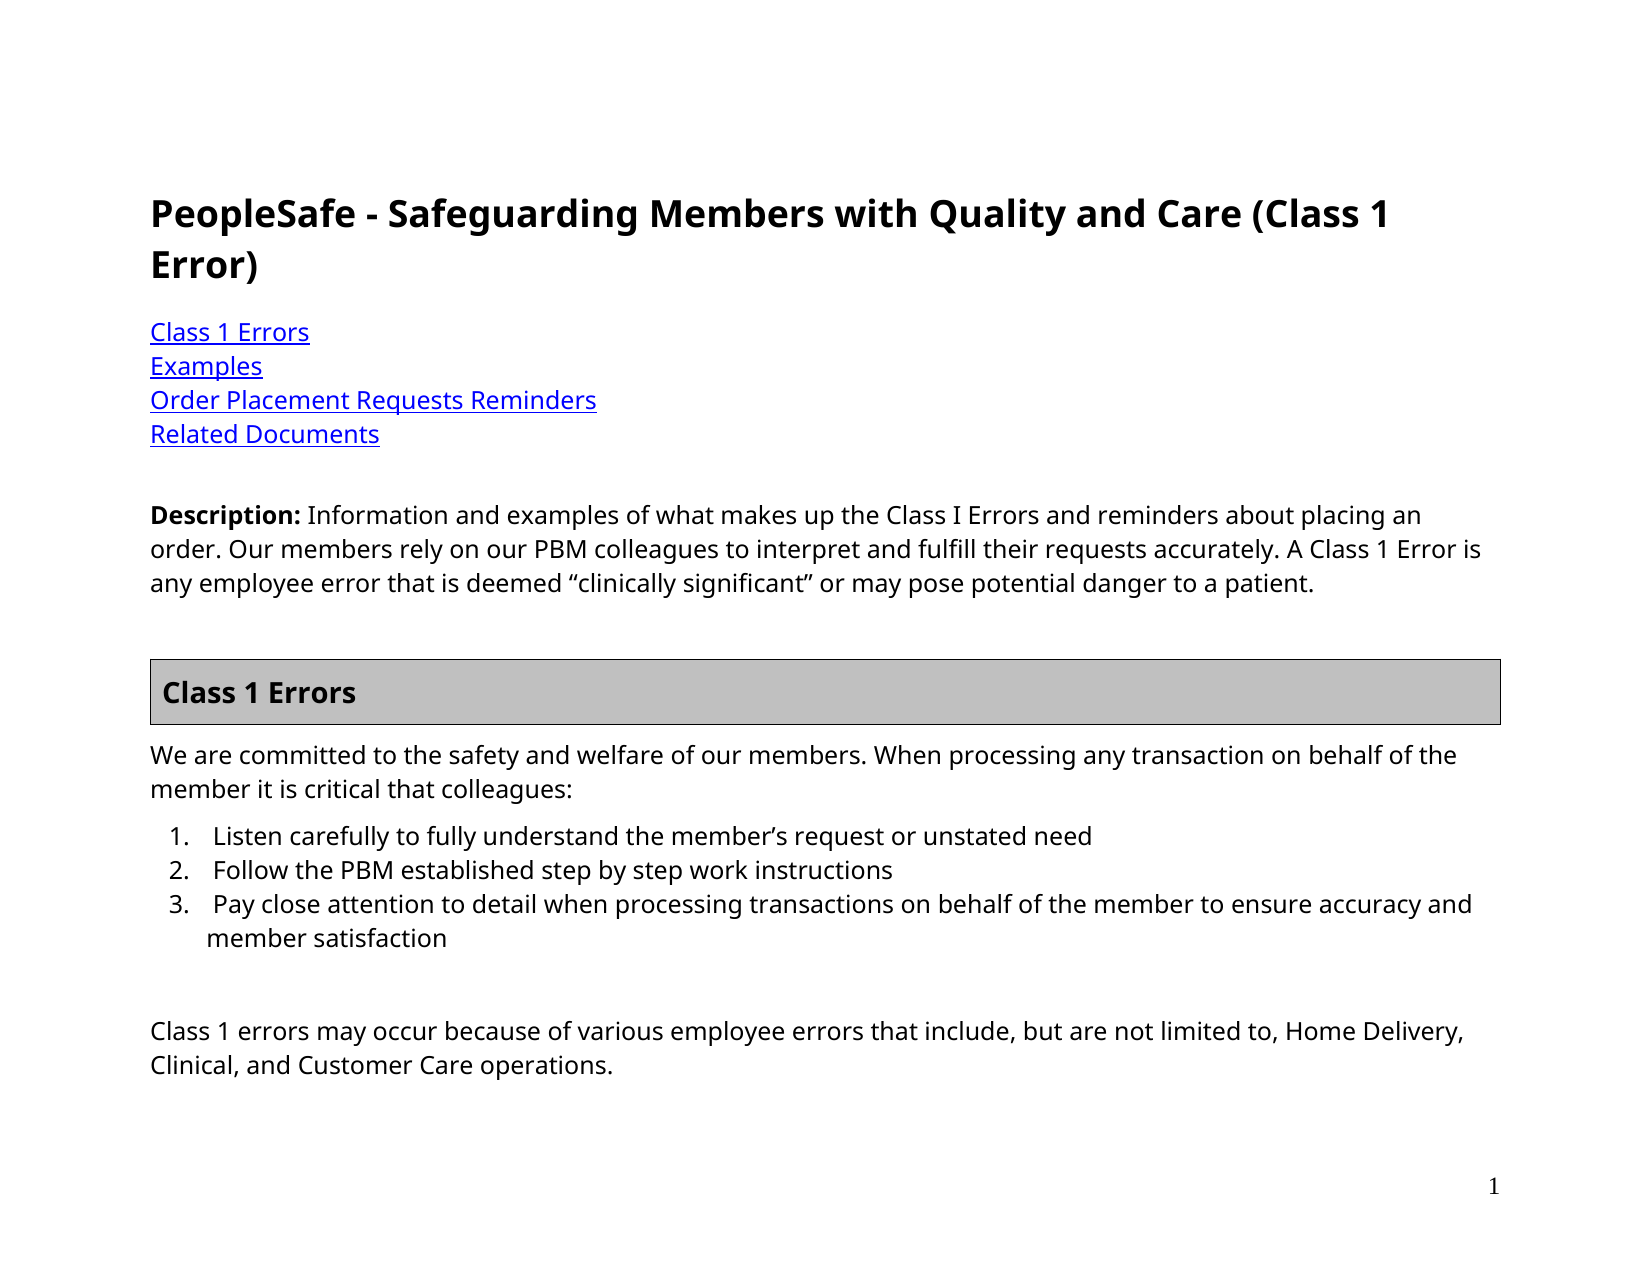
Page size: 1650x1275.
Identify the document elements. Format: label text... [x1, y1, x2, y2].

subtitle PeopleSafe - Safeguarding Members with Quality and Care (Class 1 Error) [150, 187, 1500, 289]
list Pay close attention to detail when processing transactions on behalf of the member to ensure accuracy and member satisfaction [169, 887, 1500, 955]
list Listen carefully to fully understand the member’s request or unstated need [169, 818, 1500, 853]
text We are committed to the safety and welfare of our members. When processing any transaction on behalf of the member it is critical that colleagues: [150, 738, 1500, 806]
text Class 1 errors may occur because of various employee errors that include, but are not limited to, Home Delivery, Clinical, and Customer Care operations. [150, 1014, 1500, 1082]
text Class 1 Errors [150, 314, 1500, 349]
text Description: Information and examples of what makes up the Class I Errors and reminders about placing an order. Our members rely on our PBM colleagues to interpret and fulfill their requests accurately. A Class 1 Error is any employee error that is deemed “clinically significant” or may pose potential danger to a patient. [150, 497, 1500, 599]
table_header Class 1 Errors [151, 660, 1500, 724]
text Related Documents [150, 417, 1500, 451]
list Follow the PBM established step by step work instructions [169, 853, 1500, 887]
text Order Placement Requests Reminders [150, 383, 1500, 417]
text Examples [150, 349, 1500, 383]
